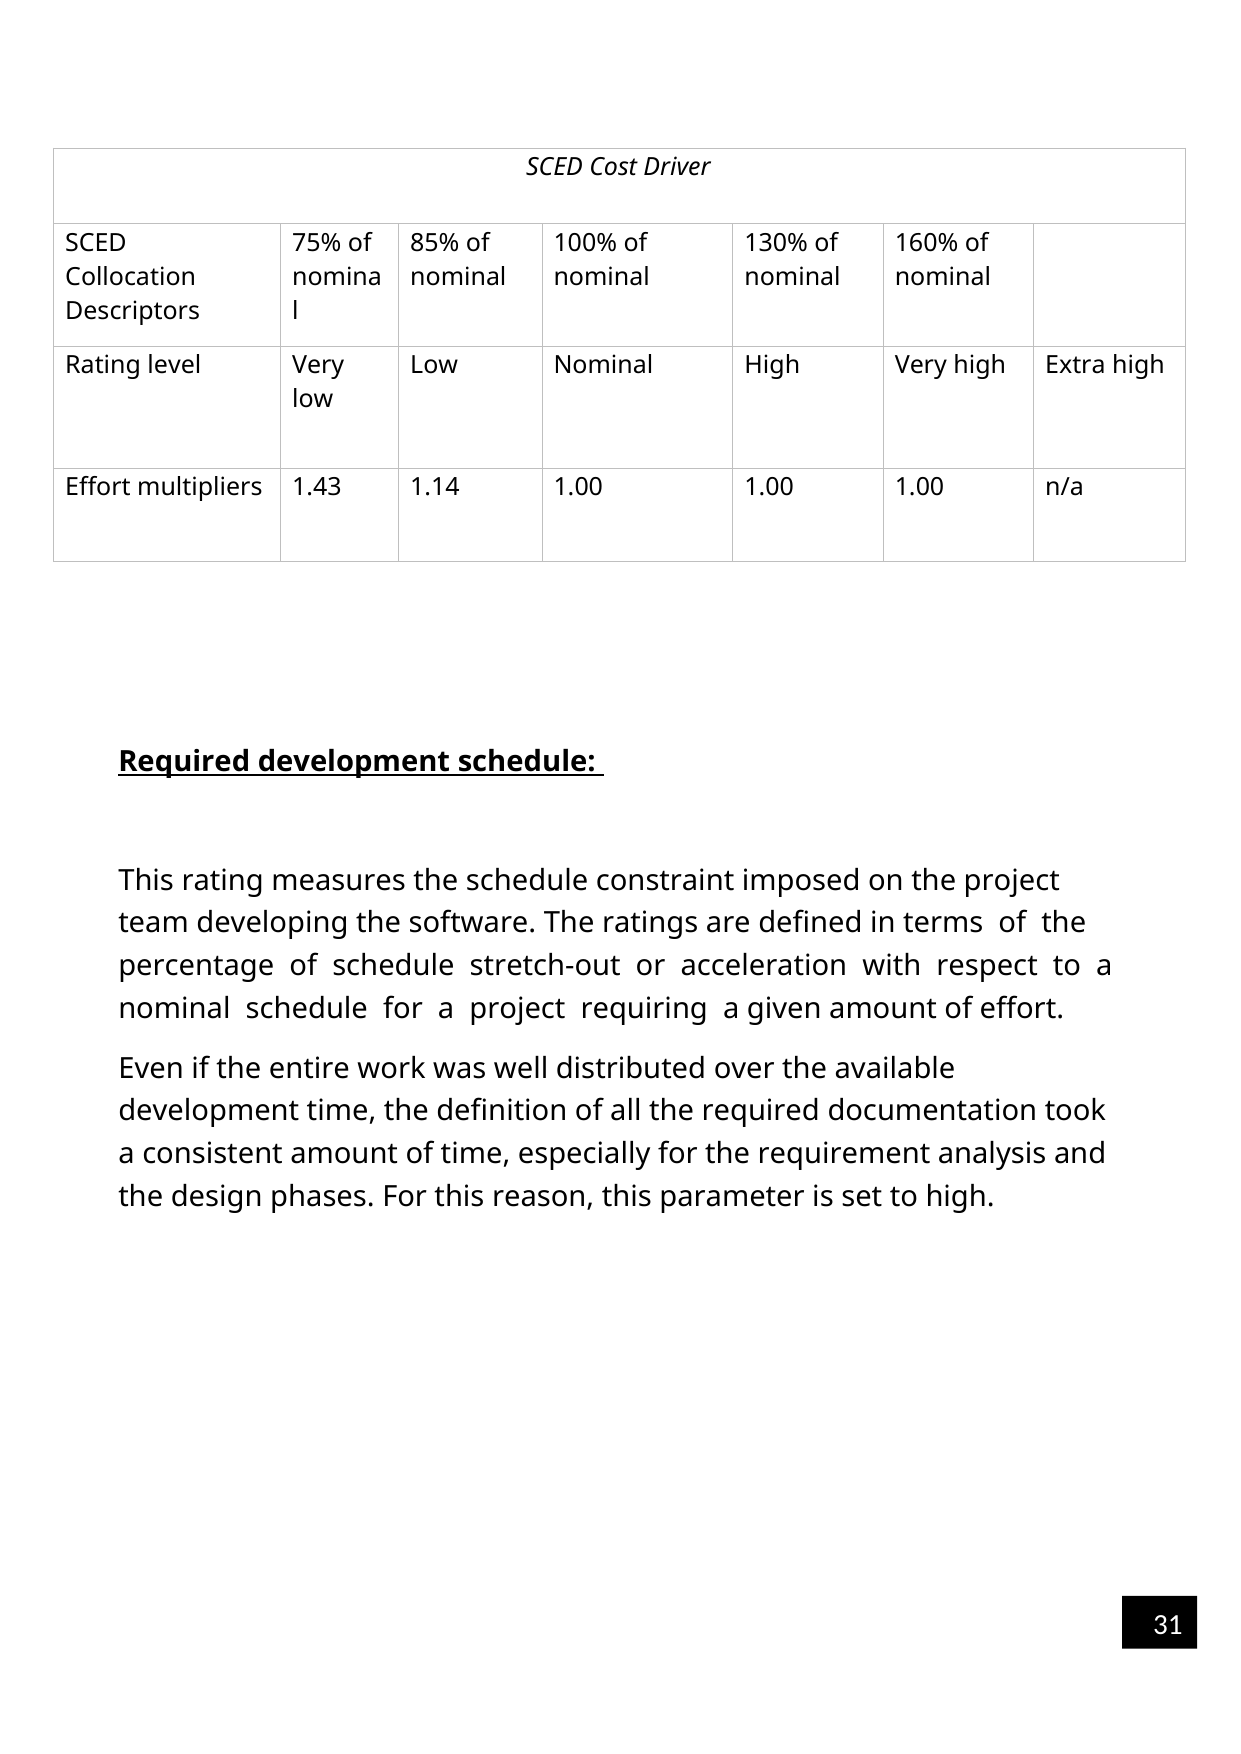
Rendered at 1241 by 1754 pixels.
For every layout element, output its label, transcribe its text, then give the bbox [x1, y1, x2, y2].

table_cell High [733, 347, 883, 468]
table_cell Very high [884, 347, 1033, 468]
table_header SCED Cost Driver [54, 149, 1185, 223]
table_cell 130% of nominal [733, 224, 883, 346]
table_cell 85% of nominal [399, 224, 542, 346]
table_cell SCED Collocation Descriptors [54, 224, 280, 346]
table_cell 1.14 [399, 469, 542, 561]
table_cell [1034, 224, 1185, 346]
text Required development schedule: [118, 740, 1122, 780]
table_cell 1.00 [733, 469, 883, 561]
table_cell Low [399, 347, 542, 468]
table_cell Very low [281, 347, 398, 468]
table_cell 1.00 [543, 469, 732, 561]
table_cell 1.00 [884, 469, 1033, 561]
table_cell Rating level [54, 347, 280, 468]
table_cell Effort multipliers [54, 469, 280, 561]
table_cell n/a [1034, 469, 1185, 561]
table_cell 160% of nominal [884, 224, 1033, 346]
table_cell Extra high [1034, 347, 1185, 468]
table_cell 1.43 [281, 469, 398, 561]
text Even if the entire work was well distributed over the available development time, the definition of all the required documentation took a consistent amount of time, especially for the requirement analysis and the design phases. For this reason, this parameter is set to high. [118, 1047, 1122, 1215]
text This rating measures the schedule constraint imposed on the project team developing the software. The ratings are defined in terms of the percentage of schedule stretch-out or acceleration with respect to a nominal schedule for a project requiring a given amount of effort. [118, 859, 1122, 1027]
table_cell Nominal [543, 347, 732, 468]
table_cell 75% of nominal [281, 224, 398, 346]
table_cell 100% of nominal [543, 224, 732, 346]
